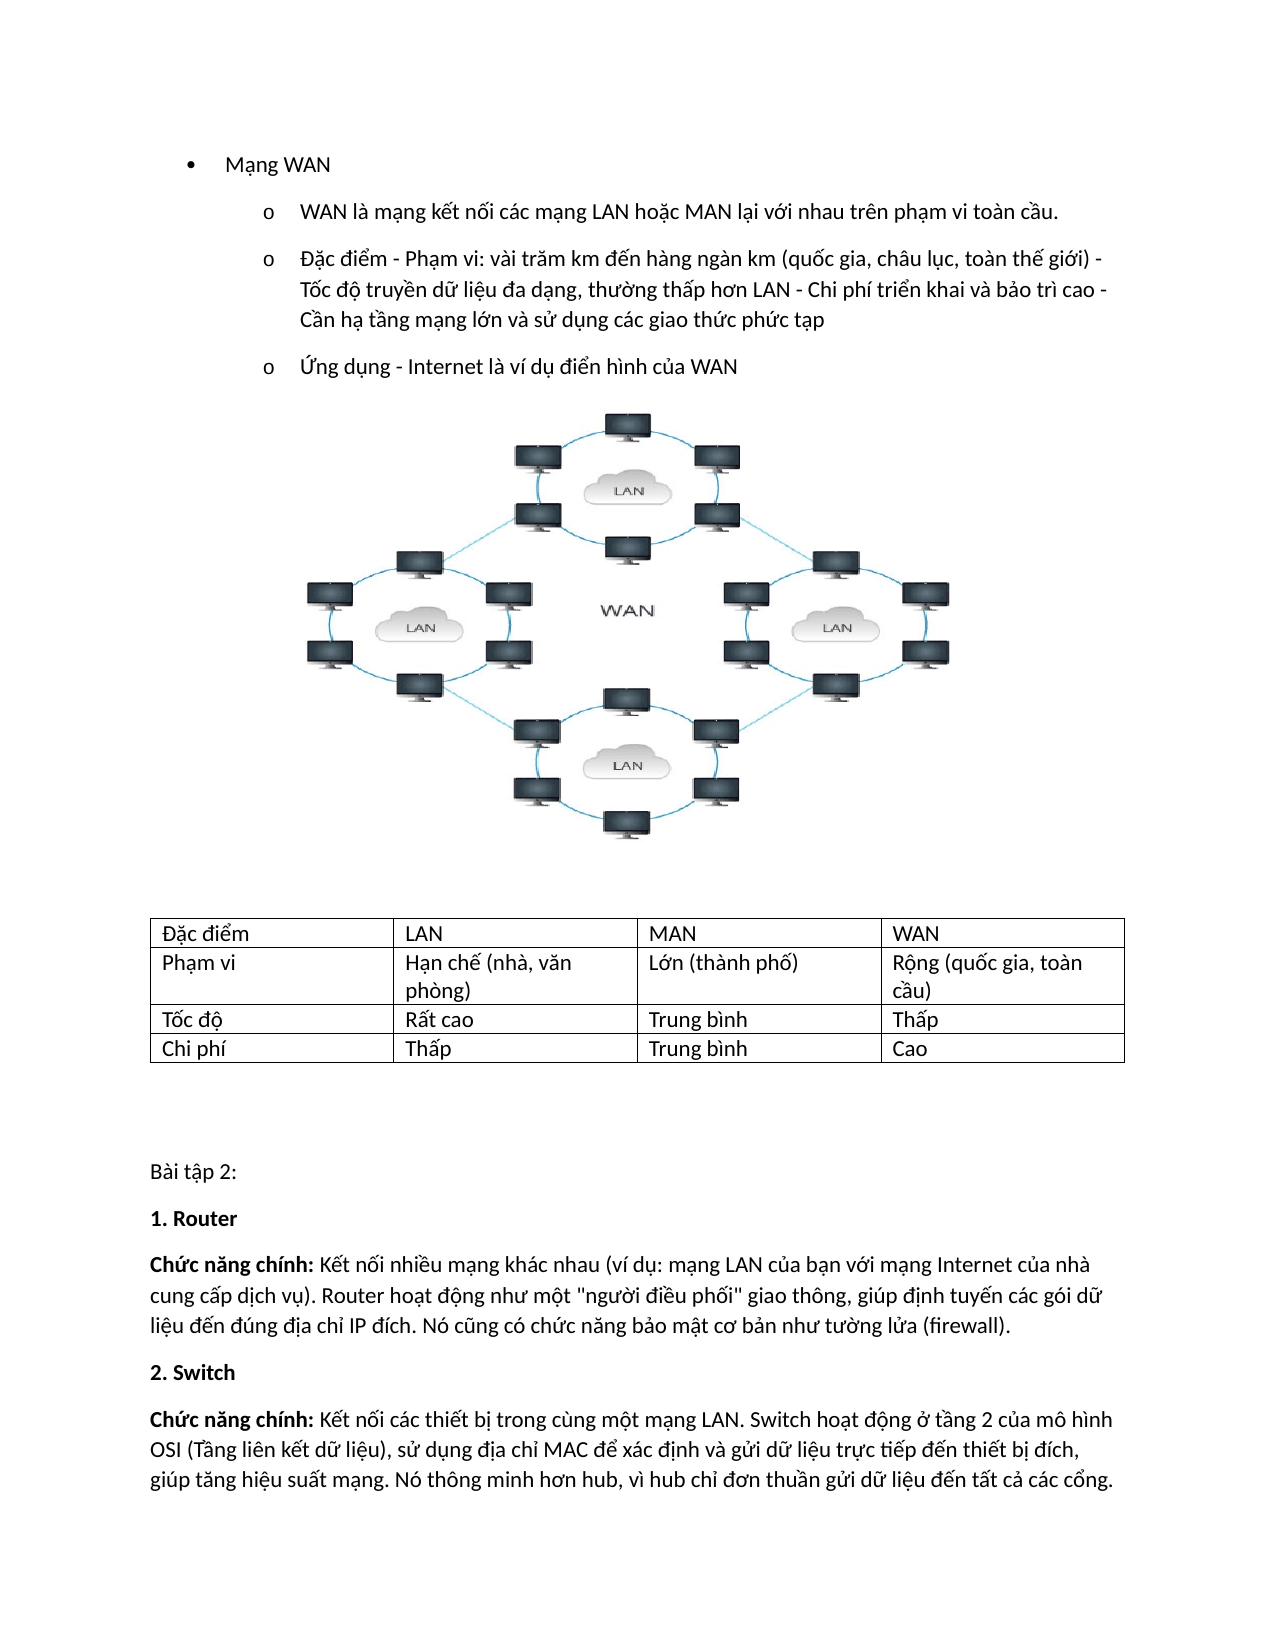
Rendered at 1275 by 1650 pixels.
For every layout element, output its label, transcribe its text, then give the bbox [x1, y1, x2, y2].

table_cell Hạn chế (nhà, văn phòng) [394, 948, 637, 1004]
table_cell Trung bình [638, 1034, 881, 1062]
table_cell Rộng (quốc gia, toàn cầu) [882, 948, 1124, 1004]
list Mạng WAN [187, 150, 1125, 178]
table_header Đặc điểm [151, 919, 393, 947]
text Bài tập 2: [150, 1157, 1125, 1185]
picture [150, 399, 1125, 852]
table_header WAN [882, 919, 1124, 947]
table_cell Chi phí [151, 1034, 393, 1062]
text Chức năng chính: Kết nối nhiều mạng khác nhau (ví dụ: mạng LAN của bạn với mạng Internet của nhà cung cấp dịch vụ). Router hoạt động như một "người điều phối" giao thông, giúp định tuyến các gói dữ liệu đến đúng địa chỉ IP đích. Nó cũng có chức năng bảo mật cơ bản như tường lửa (firewall). [150, 1251, 1125, 1339]
text 2. Switch [150, 1358, 1125, 1386]
table_cell Trung bình [638, 1005, 881, 1033]
table_cell Phạm vi [151, 948, 393, 1004]
list Ứng dụng - Internet là ví dụ điển hình của WAN [262, 352, 1125, 381]
table_cell Thấp [882, 1005, 1124, 1033]
list Đặc điểm - Phạm vi: vài trăm km đến hàng ngàn km (quốc gia, châu lục, toàn thế giới) - Tốc độ truyền dữ liệu đa dạng, thường thấp hơn LAN - Chi phí triển khai và bảo trì cao - Cần hạ tầng mạng lớn và sử dụng các giao thức phức tạp [262, 244, 1125, 333]
table_cell Thấp [394, 1034, 637, 1062]
list WAN là mạng kết nối các mạng LAN hoặc MAN lại với nhau trên phạm vi toàn cầu. [262, 197, 1125, 225]
table_header MAN [638, 919, 881, 947]
table_cell Cao [882, 1034, 1124, 1062]
table_cell Lớn (thành phố) [638, 948, 881, 1004]
text 1. Router [150, 1204, 1125, 1232]
text Chức năng chính: Kết nối các thiết bị trong cùng một mạng LAN. Switch hoạt động ở tầng 2 của mô hình OSI (Tầng liên kết dữ liệu), sử dụng địa chỉ MAC để xác định và gửi dữ liệu trực tiếp đến thiết bị đích, giúp tăng hiệu suất mạng. Nó thông minh hơn hub, vì hub chỉ đơn thuần gửi dữ liệu đến tất cả các cổng. [150, 1405, 1125, 1493]
table_cell Rất cao [394, 1005, 637, 1033]
table_header LAN [394, 919, 637, 947]
table_cell Tốc độ [151, 1005, 393, 1033]
